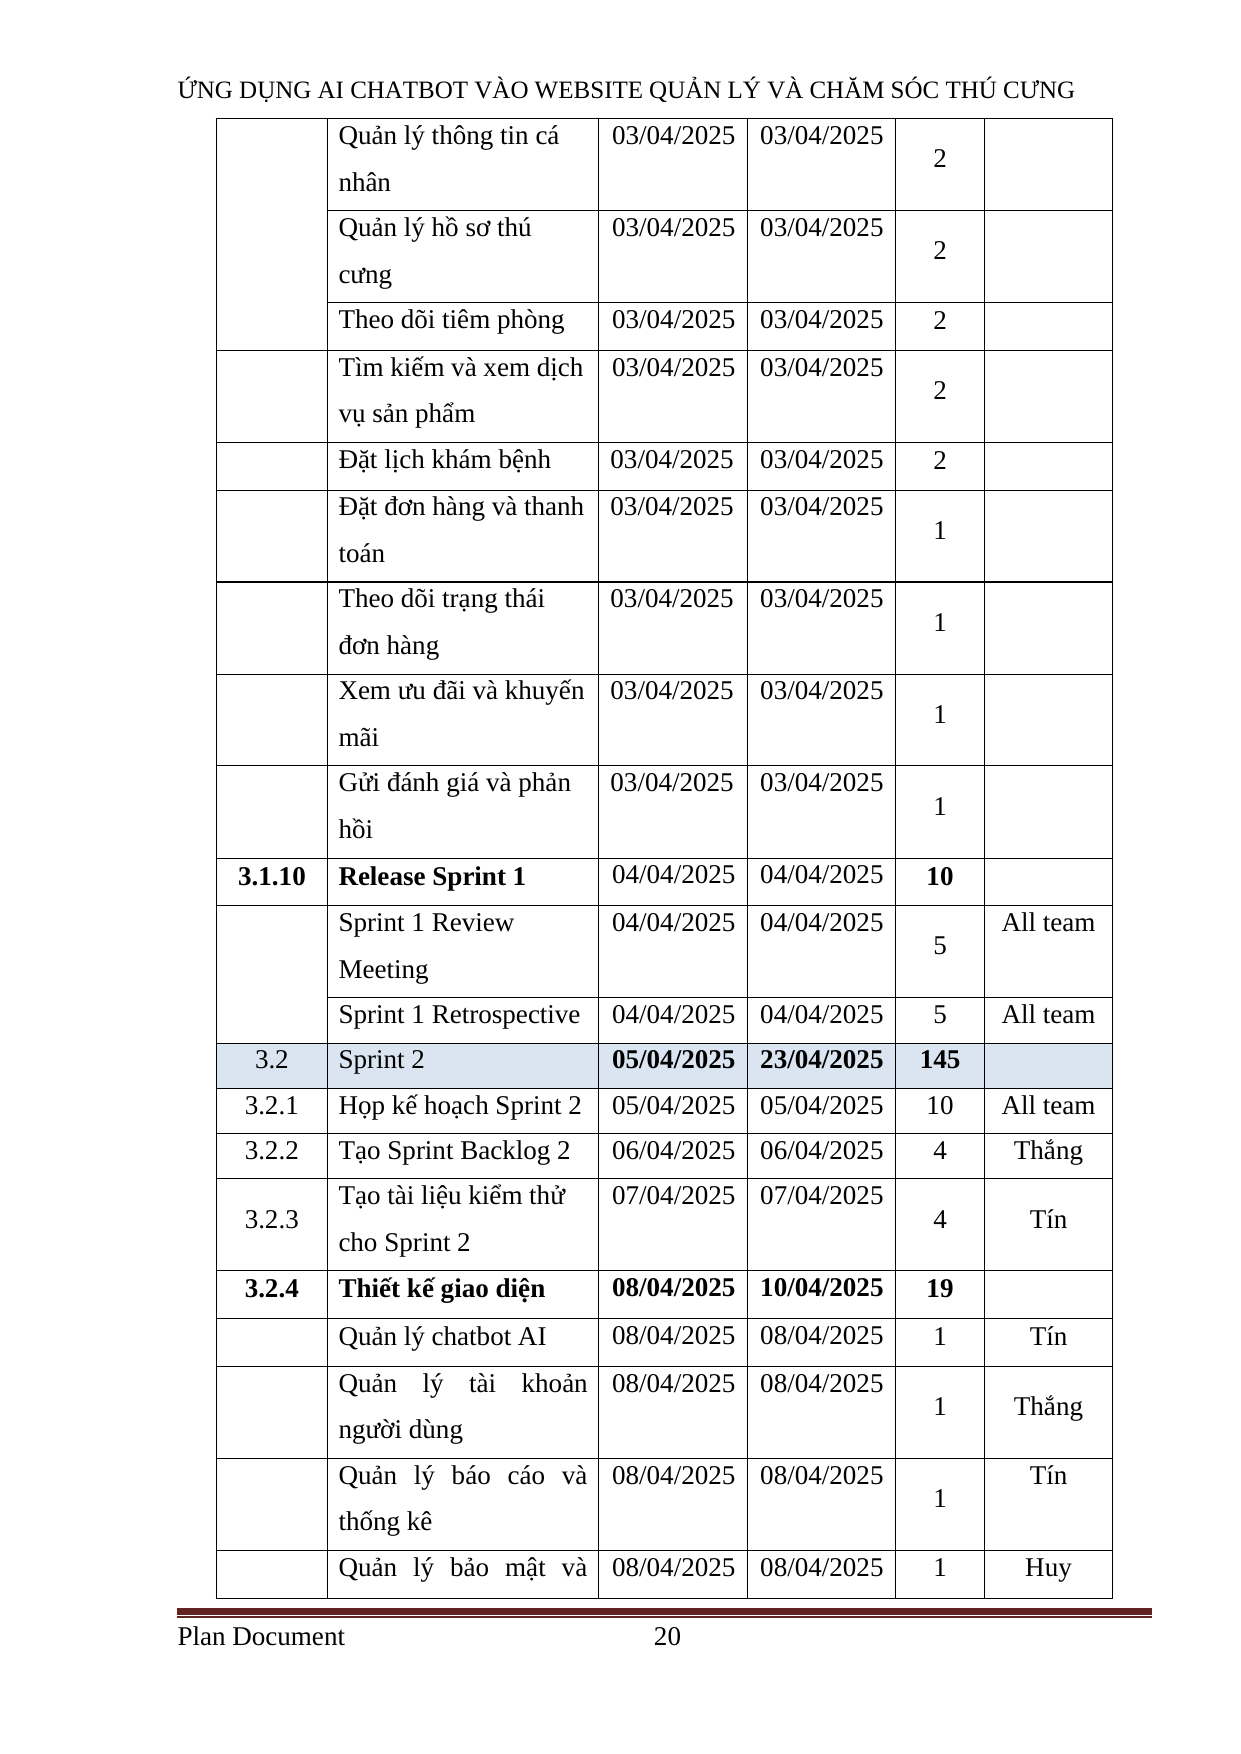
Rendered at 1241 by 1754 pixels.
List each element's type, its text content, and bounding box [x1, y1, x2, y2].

table_cell 03/04/2025 [599, 443, 747, 489]
table_cell Quản lý tài khoản người dùng [328, 1367, 598, 1458]
table_cell [985, 443, 1112, 489]
table_cell Gửi đánh giá và phản hồi [328, 766, 598, 857]
table_cell 03/04/2025 [748, 211, 895, 302]
table_cell 05/04/2025 [599, 1089, 747, 1133]
table_cell 08/04/2025 [748, 1459, 895, 1550]
table_cell 5 [896, 906, 984, 997]
table_cell [217, 1367, 327, 1458]
table_cell 03/04/2025 [599, 119, 747, 210]
table_cell Thắng [985, 1367, 1112, 1458]
table_cell Sprint 1 Review Meeting [328, 906, 598, 997]
table_cell 03/04/2025 [748, 351, 895, 442]
table_cell 1 [896, 1459, 984, 1550]
table_cell [985, 211, 1112, 302]
table_cell 03/04/2025 [599, 766, 747, 857]
table_cell 10 [896, 1089, 984, 1133]
table_cell 10 [896, 859, 984, 905]
table_cell 03/04/2025 [599, 675, 747, 765]
table_cell 2 [896, 443, 984, 489]
table_cell [985, 351, 1112, 442]
table_cell 06/04/2025 [599, 1134, 747, 1178]
table_cell Tín [985, 1319, 1112, 1366]
table_cell 1 [896, 1551, 984, 1597]
table_cell [985, 491, 1112, 581]
table_cell 04/04/2025 [599, 859, 747, 905]
table_cell 3.2.2 [217, 1134, 327, 1178]
table_cell [985, 303, 1112, 350]
table_cell Xem ưu đãi và khuyến mãi [328, 675, 598, 765]
table_cell [217, 491, 327, 581]
table_cell [217, 1319, 327, 1366]
table_cell [217, 906, 327, 1042]
table_cell Tạo tài liệu kiểm thử cho Sprint 2 [328, 1179, 598, 1270]
table_cell 2 [896, 211, 984, 302]
table_cell 08/04/2025 [748, 1367, 895, 1458]
table_cell 04/04/2025 [748, 906, 895, 997]
table_cell 05/04/2025 [748, 1089, 895, 1133]
table_cell 3.2.4 [217, 1271, 327, 1318]
table_cell 1 [896, 675, 984, 765]
table_cell 08/04/2025 [599, 1459, 747, 1550]
table_cell 1 [896, 1367, 984, 1458]
table_cell 2 [896, 119, 984, 210]
table_cell Sprint 1 Retrospective [328, 998, 598, 1042]
table_cell [217, 1459, 327, 1550]
table_cell Tín [985, 1179, 1112, 1270]
table_cell Thắng [985, 1134, 1112, 1178]
table_cell Quản lý chatbot AI [328, 1319, 598, 1366]
table_cell [217, 1551, 327, 1597]
table_cell [217, 443, 327, 489]
table_cell 07/04/2025 [748, 1179, 895, 1270]
table_cell 08/04/2025 [599, 1367, 747, 1458]
table_cell 19 [896, 1271, 984, 1318]
table_cell 06/04/2025 [748, 1134, 895, 1178]
table_cell 3.2.3 [217, 1179, 327, 1270]
table_cell Release Sprint 1 [328, 859, 598, 905]
table_cell 08/04/2025 [748, 1551, 895, 1597]
table_cell Theo dõi tiêm phòng [328, 303, 598, 350]
table_cell Tìm kiếm và xem dịch vụ sản phẩm [328, 351, 598, 442]
table_cell Họp kế hoạch Sprint 2 [328, 1089, 598, 1133]
table_cell Quản lý hồ sơ thú cưng [328, 211, 598, 302]
table_cell Sprint 2 [328, 1044, 598, 1088]
table_cell [985, 675, 1112, 765]
table_cell 2 [896, 303, 984, 350]
table_cell 3.1.10 [217, 859, 327, 905]
table_cell 1 [896, 491, 984, 581]
table_cell Đặt đơn hàng và thanh toán [328, 491, 598, 581]
table_cell 4 [896, 1134, 984, 1178]
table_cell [328, 1551, 598, 1597]
table_cell 1 [896, 583, 984, 673]
table_cell Theo dõi trạng thái đơn hàng [328, 583, 598, 673]
table_cell [985, 119, 1112, 210]
table_cell All team [985, 998, 1112, 1042]
table_cell [217, 583, 327, 673]
table_cell [985, 766, 1112, 857]
table_cell 145 [896, 1044, 984, 1088]
table_cell 23/04/2025 [748, 1044, 895, 1088]
table_cell 03/04/2025 [748, 491, 895, 581]
table_cell Thiết kế giao diện [328, 1271, 598, 1318]
table_cell 04/04/2025 [599, 998, 747, 1042]
table_cell Quản lý báo cáo và thống kê [328, 1459, 598, 1550]
table_cell 03/04/2025 [599, 303, 747, 350]
table_cell 2 [896, 351, 984, 442]
table_cell All team [985, 1089, 1112, 1133]
table_cell 03/04/2025 [599, 351, 747, 442]
table_cell 07/04/2025 [599, 1179, 747, 1270]
table_cell 03/04/2025 [599, 211, 747, 302]
table_cell 08/04/2025 [748, 1319, 895, 1366]
table_cell 4 [896, 1179, 984, 1270]
table_cell 08/04/2025 [599, 1551, 747, 1597]
table_cell 03/04/2025 [748, 119, 895, 210]
table_cell 1 [896, 1319, 984, 1366]
table_cell [217, 766, 327, 857]
table_cell 03/04/2025 [748, 303, 895, 350]
table_cell Tín [985, 1459, 1112, 1550]
table_cell [985, 1044, 1112, 1088]
table_cell 03/04/2025 [599, 491, 747, 581]
table_cell 5 [896, 998, 984, 1042]
table_cell 3.2 [217, 1044, 327, 1088]
table_cell 04/04/2025 [748, 859, 895, 905]
table_cell [985, 583, 1112, 673]
table_cell 08/04/2025 [599, 1319, 747, 1366]
table_cell 03/04/2025 [599, 583, 747, 673]
table_cell Đặt lịch khám bệnh [328, 443, 598, 489]
table_cell 03/04/2025 [748, 675, 895, 765]
table_cell Tạo Sprint Backlog 2 [328, 1134, 598, 1178]
table_cell Quản lý thông tin cá nhân [328, 119, 598, 210]
table_cell 10/04/2025 [748, 1271, 895, 1318]
table_cell [985, 1271, 1112, 1318]
table_cell 03/04/2025 [748, 766, 895, 857]
table_cell 03/04/2025 [748, 443, 895, 489]
table_cell 04/04/2025 [599, 906, 747, 997]
table_cell 04/04/2025 [748, 998, 895, 1042]
table_cell 3.2.1 [217, 1089, 327, 1133]
table_cell 03/04/2025 [748, 583, 895, 673]
table_cell [217, 351, 327, 442]
table_cell [985, 859, 1112, 905]
table_cell Huy [985, 1551, 1112, 1597]
table_cell 1 [896, 766, 984, 857]
table_cell All team [985, 906, 1112, 997]
table_cell 08/04/2025 [599, 1271, 747, 1318]
table_cell 05/04/2025 [599, 1044, 747, 1088]
table_cell [217, 675, 327, 765]
